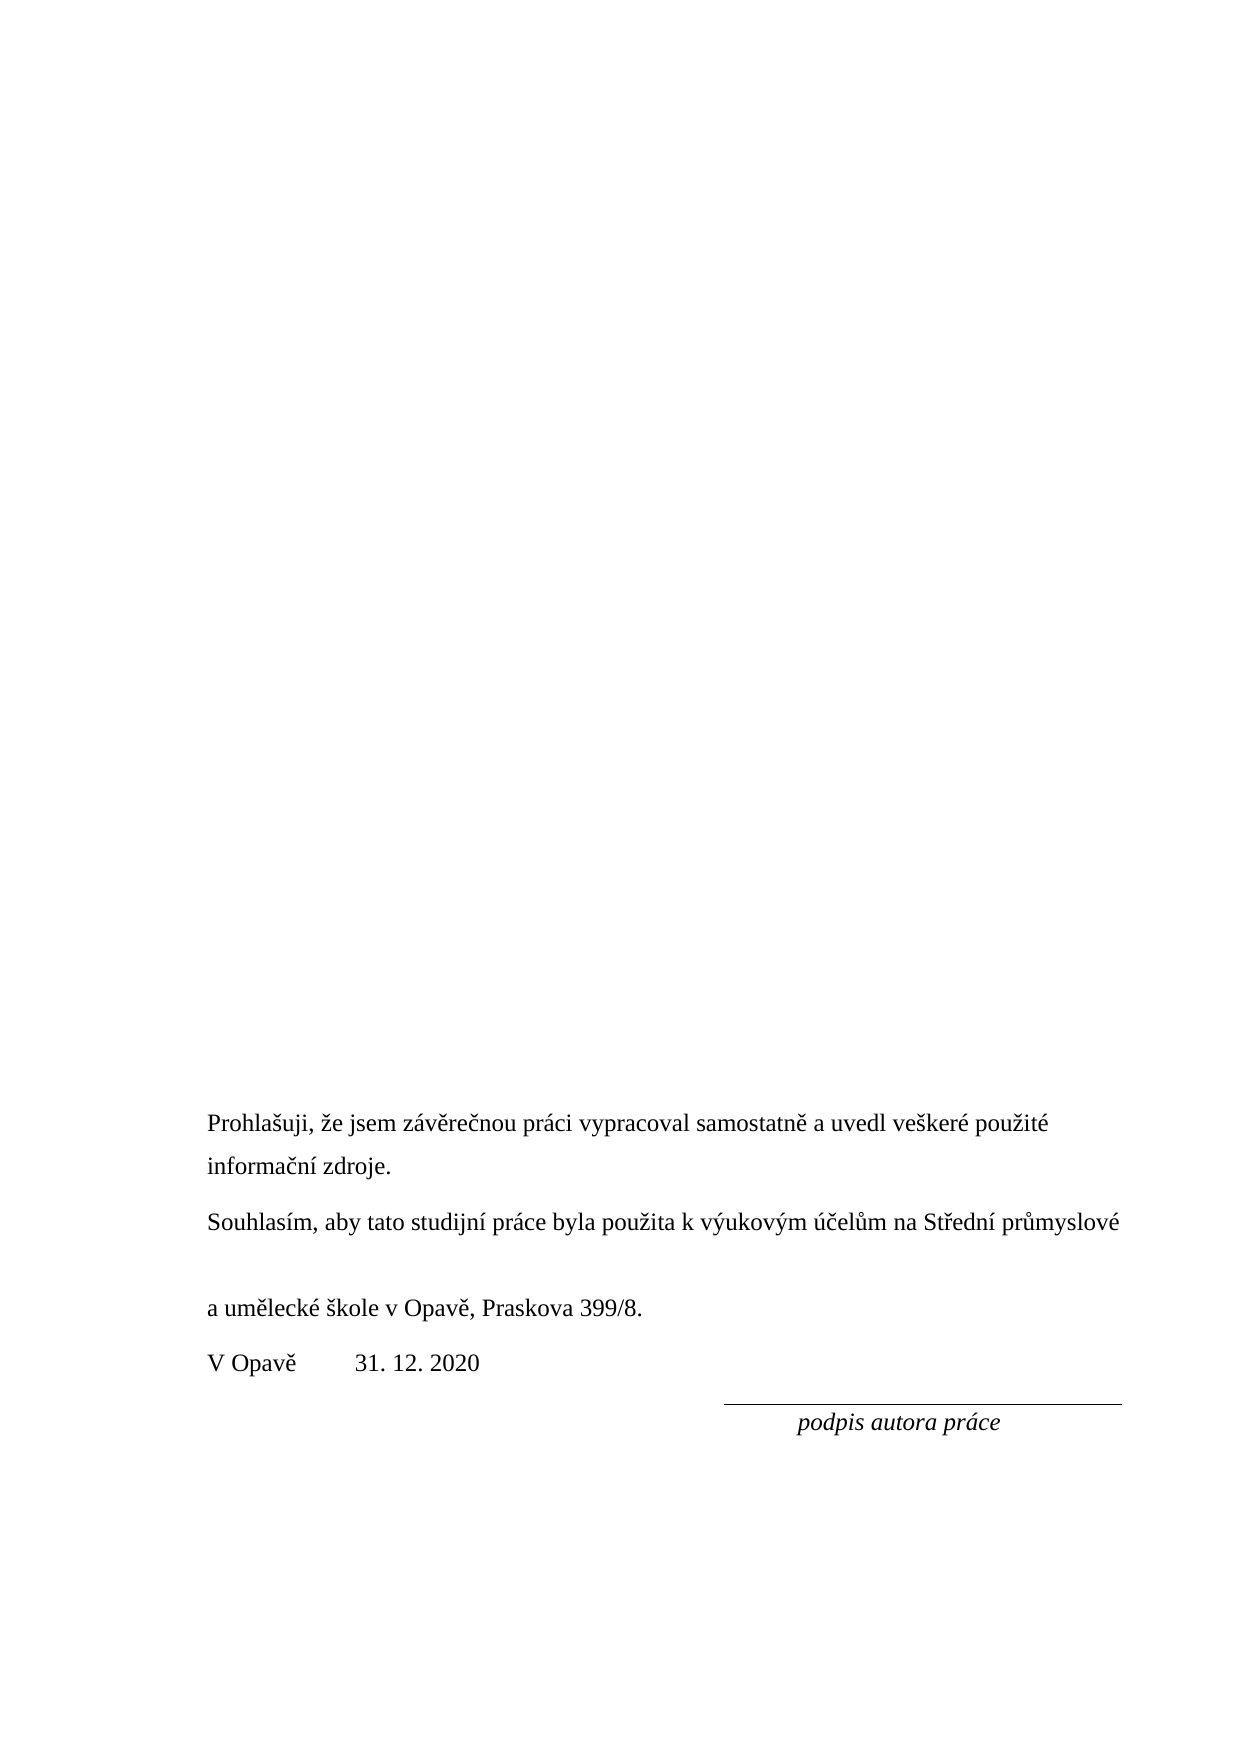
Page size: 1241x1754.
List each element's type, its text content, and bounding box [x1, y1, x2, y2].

text podpis autora práce [724, 1405, 1122, 1436]
text Prohlašuji, že jsem závěrečnou práci vypracoval samostatně a uvedl veškeré použité informační zdroje. [207, 1108, 1122, 1180]
text Souhlasím, aby tato studijní práce byla použita k výukovým účelům na Střední průmyslové a umělecké škole v Opavě, Praskova 399/8. [207, 1207, 1122, 1322]
text V Opavě 31. 12. 2020 [207, 1348, 1122, 1377]
